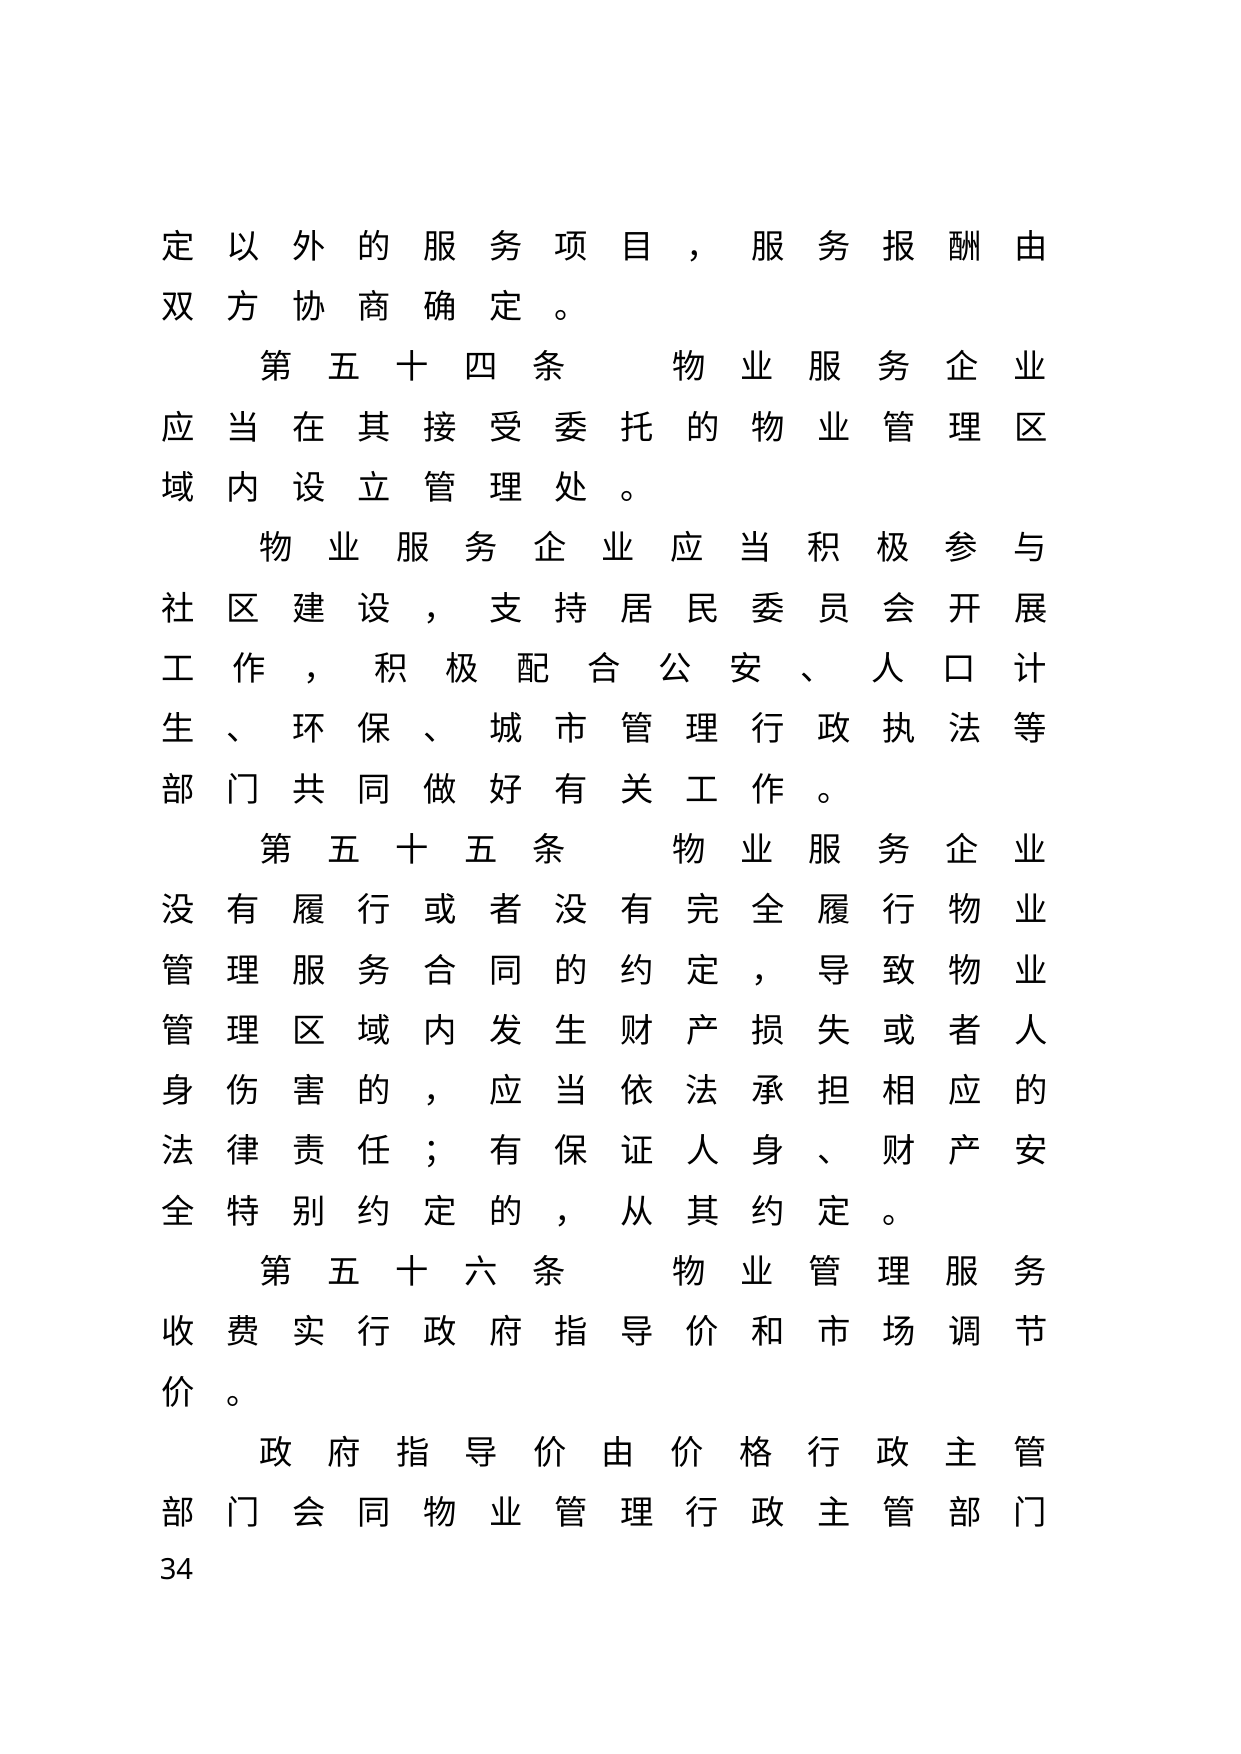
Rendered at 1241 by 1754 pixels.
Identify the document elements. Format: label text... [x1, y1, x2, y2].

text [161, 1420, 1079, 1540]
text 物业服务企业应当积极参与社区建设，支持居民委员会开展工作，积极配合公安、人口计生、环保、城市管理行政执法等部门共同做好有关工作。 [161, 515, 1079, 817]
text 第五十四条 物业服务企业应当在其接受委托的物业管理区域内设立管理处。 [161, 334, 1079, 515]
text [161, 213, 1079, 334]
text 第五十六条 物业管理服务收费实行政府指导价和市场调节价。 [161, 1239, 1079, 1420]
text 第五十五条 物业服务企业没有履行或者没有完全履行物业管理服务合同的约定，导致物业管理区域内发生财产损失或者人身伤害的，应当依法承担相应的法律责任；有保证人身、财产安全特别约定的，从其约定。 [161, 817, 1079, 1239]
